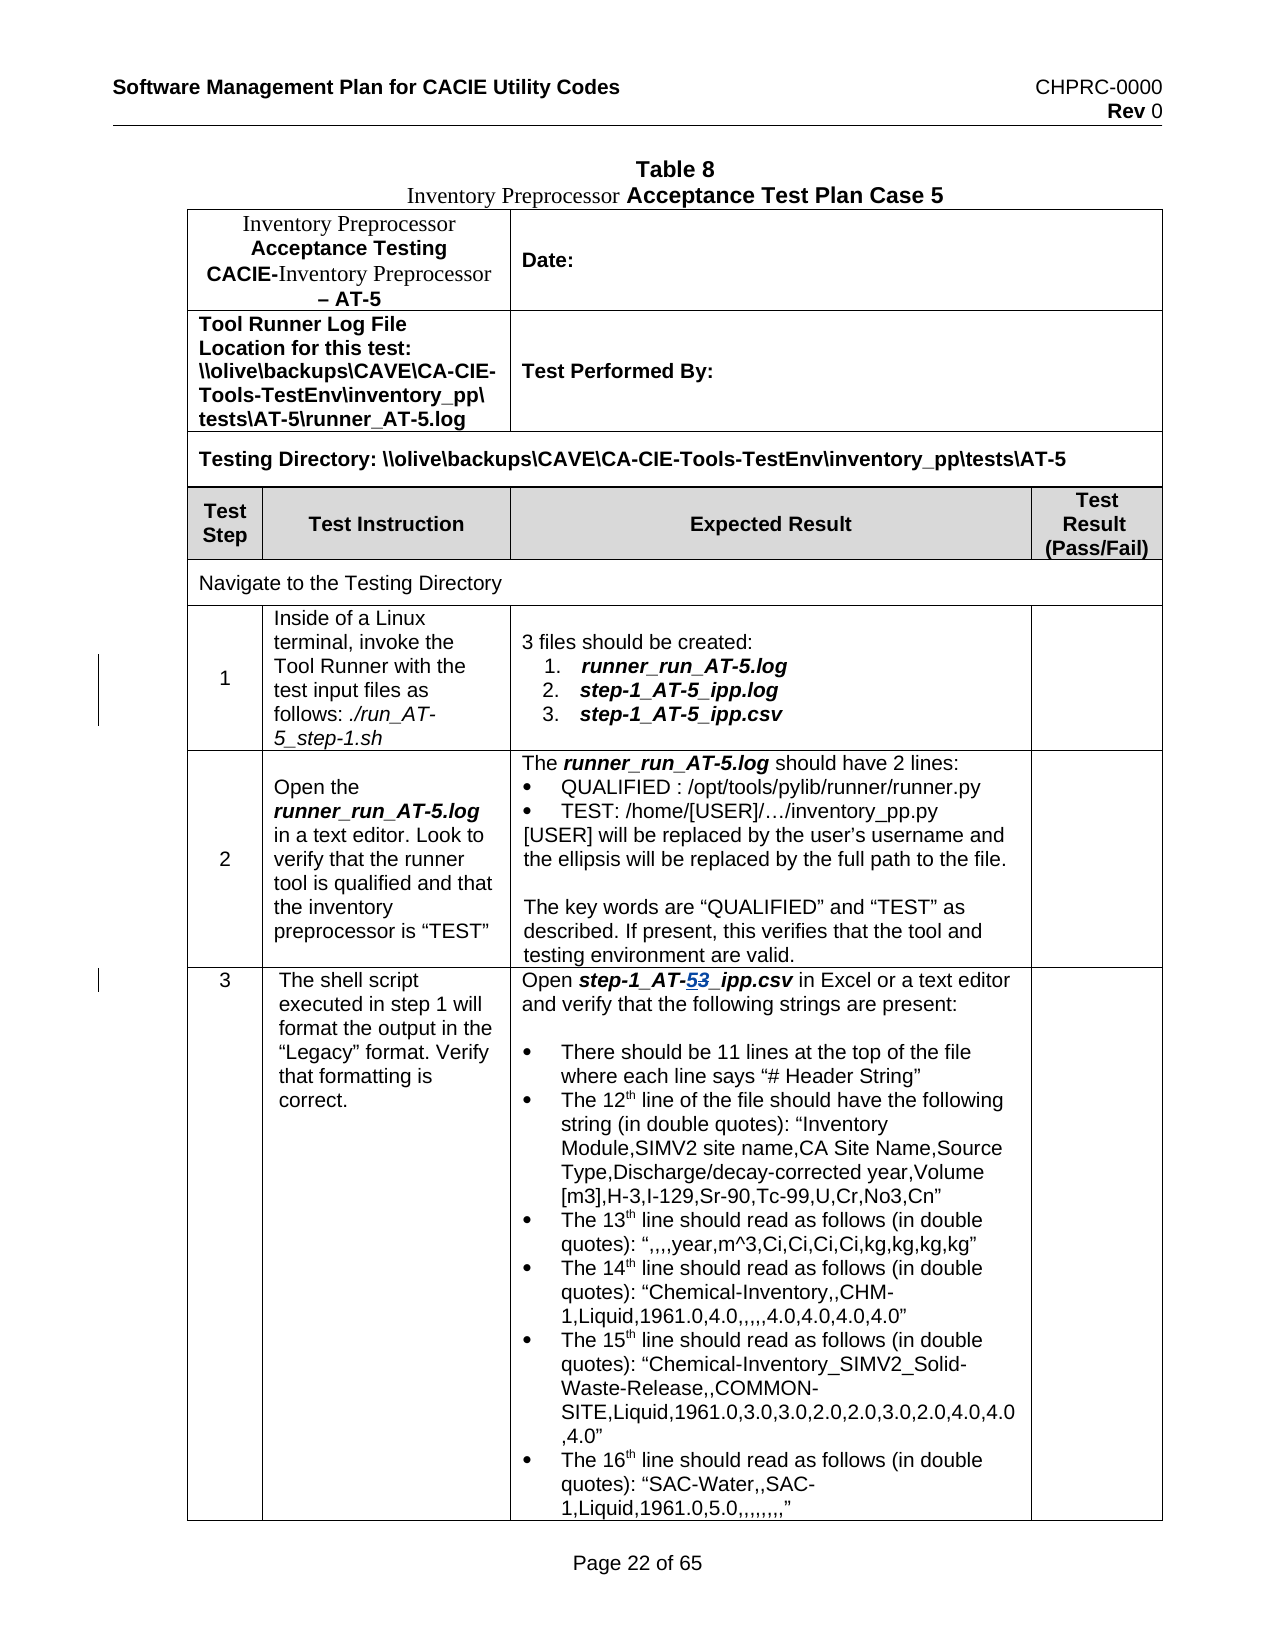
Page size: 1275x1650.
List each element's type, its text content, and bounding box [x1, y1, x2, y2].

table_cell The shell script executed in step 1 will format the output in the “Legacy” format. Verify that formatting is correct. [263, 968, 510, 1519]
table_cell Test Result (Pass/Fail) [1032, 488, 1162, 559]
table_cell Inside of a Linux terminal, invoke the Tool Runner with the test input files as follows: ./run_AT-5_step-1.sh [263, 606, 510, 750]
table_cell The runner_run_AT-5.log should have 2 lines: QUALIFIED : /opt/tools/pylib/runner/runner.py TEST: /home/[USER]/…/inventory_pp.py [USER] will be replaced by the user’s username and the ellipsis will be replaced by the full path to the file. The key words are “QUALIFIED” and “TEST” as described. If present, this verifies that the tool and testing environment are valid. [511, 751, 1031, 967]
table_cell 2 [188, 751, 262, 967]
table_cell 1 [188, 606, 262, 750]
table_cell [1032, 606, 1162, 750]
table_cell [1032, 751, 1162, 967]
table_cell Open step-1_AT-_ipp.csv in Excel or a text editor and verify that the following strings are present: There should be 11 lines at the top of the file where each line says “# Header String” The 12th line of the file should have the following string (in double quotes): “Inventory Module,SIMV2 site name,CA Site Name,Source Type,Discharge/decay-corrected year,Volume [m3],H-3,I-129,Sr-90,Tc-99,U,Cr,No3,Cn” The 13th line should read as follows (in double quotes): “,,,,year,m^3,Ci,Ci,Ci,Ci,kg,kg,kg,kg” The 14th line should read as follows (in double quotes): “Chemical-Inventory,,CHM-1,Liquid,1961.0,4.0,,,,,4.0,4.0,4.0,4.0” The 15th line should read as follows (in double quotes): “Chemical-Inventory_SIMV2_Solid-Waste-Release,,COMMON-SITE,Liquid,1961.0,3.0,3.0,2.0,2.0,3.0,2.0,4.0,4.0,4.0” The 16th line should read as follows (in double quotes): “SAC-Water,,SAC-1,Liquid,1961.0,5.0,,,,,,,,” The 17th line should read as follows (in double quotes): “SIMV2,,SIM-1,Liquid,1961.0,3.0,3.0,3.0,3.0,3.0,,,,” The 18th line should read as follows (in double quotes): “AT-5_Site-Specific-Inventory,,SSI-1,Liquid,1961.0,1.0,1.0,1.0,1.0,1.0,1.0,1.0,1.0,1.0” If the text is present as specified, this satisfies FR10. This also partially satisfies FR-1. [511, 968, 1031, 1519]
table_cell Open the runner_run_AT-5.log in a text editor. Look to verify that the runner tool is qualified and that the inventory preprocessor is “TEST” [263, 751, 510, 967]
table_cell Date: [511, 210, 1162, 310]
table_header Table 8 Acceptance Test Plan Case 5 [188, 156, 1162, 209]
table_cell [1032, 968, 1162, 1519]
table_cell Expected Result [511, 488, 1031, 559]
table_cell Navigate to the Testing Directory [188, 560, 1162, 605]
table_cell 3 files should be created: runner_run_AT-5.log step-1_AT-5_ipp.log step-1_AT-5_ipp.csv [511, 606, 1031, 750]
table_cell Testing Directory: \\olive\backups\CAVE\CA-CIE-Tools-TestEnv\inventory_pp\tests\AT-5 [188, 432, 1162, 486]
table_cell Test Step [188, 488, 262, 559]
table_cell Test Instruction [263, 488, 510, 559]
table_cell Acceptance Testing CACIE- – AT-5 [188, 210, 510, 310]
table_cell Tool Runner Log File Location for this test: \\olive\backups\CAVE\CA-CIE-Tools-TestEnv\inventory_pp\tests\AT-5\runner_AT-5.log [188, 311, 510, 431]
table_cell Test Performed By: [511, 311, 1162, 431]
table_cell 3 [188, 968, 262, 1519]
